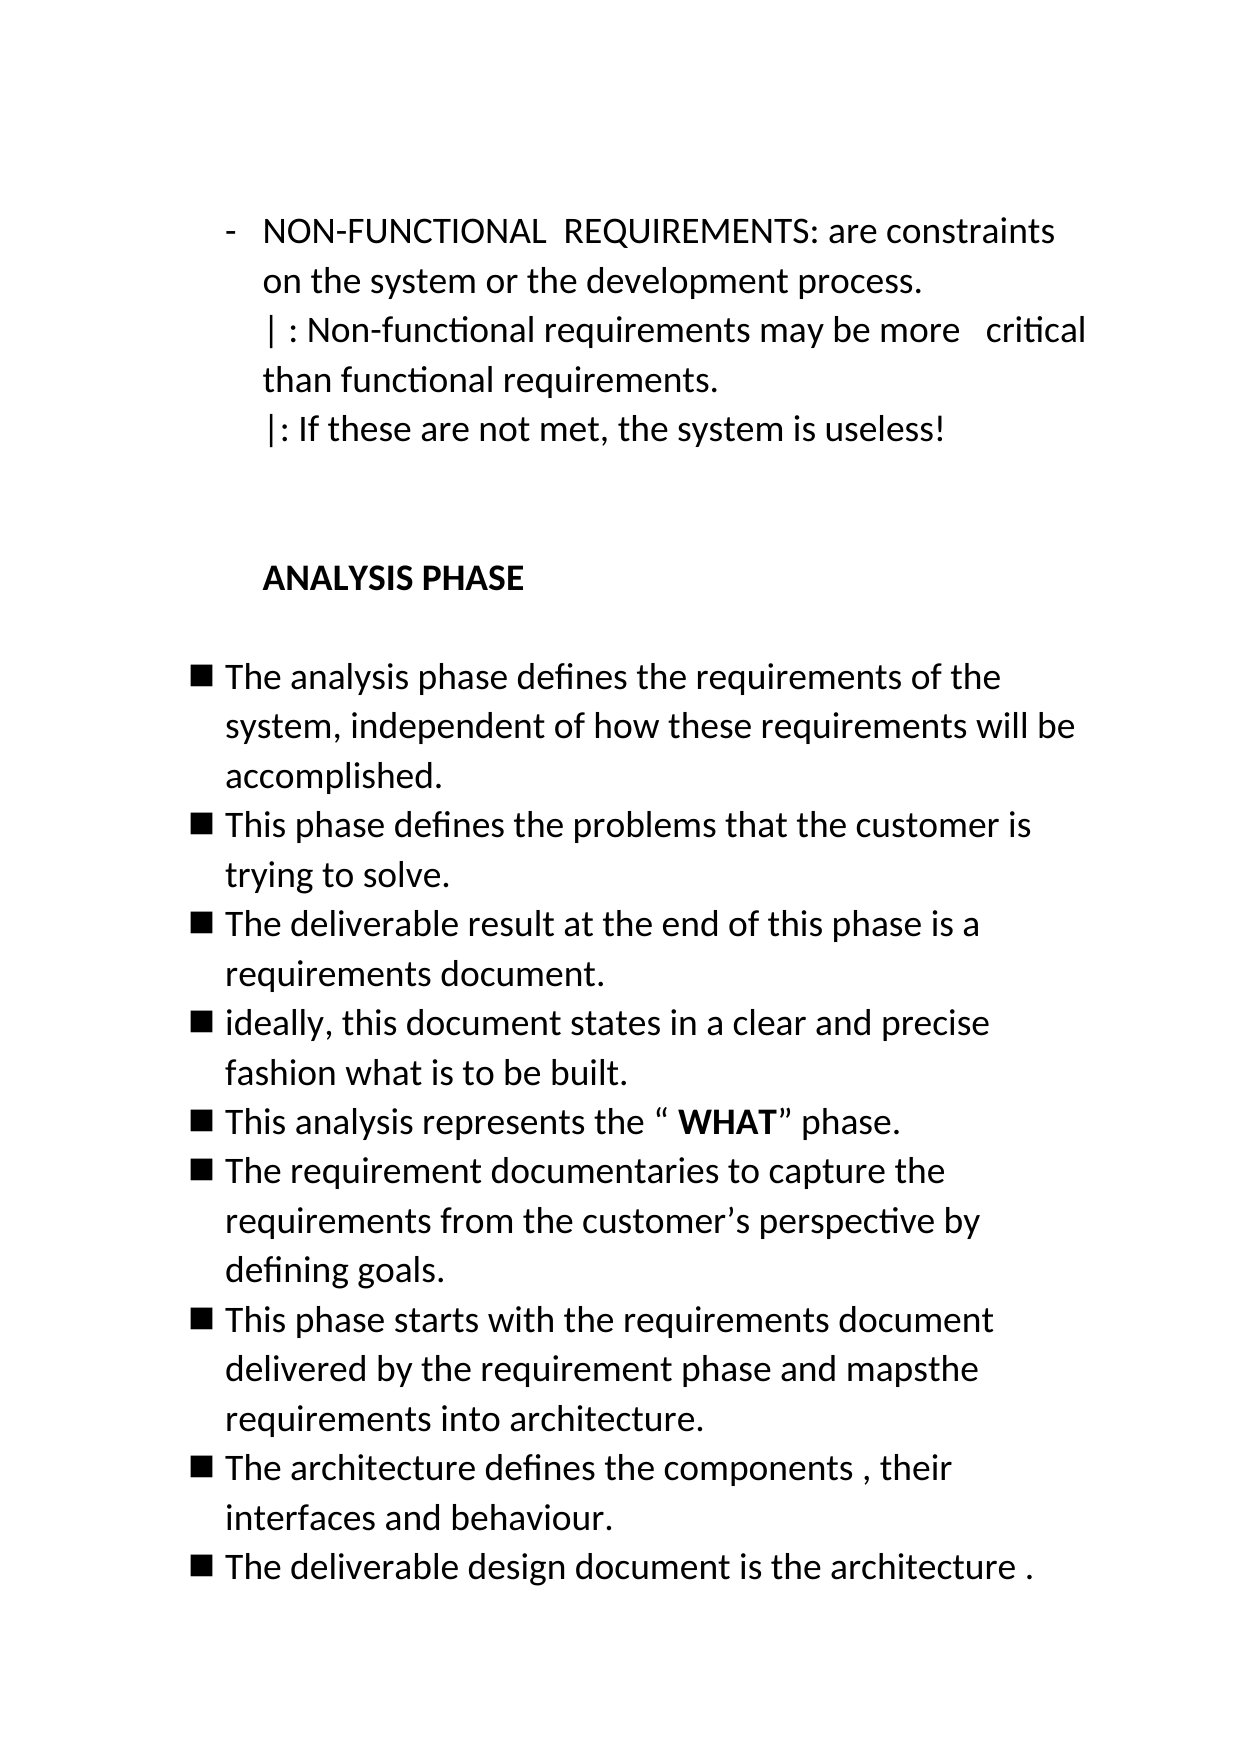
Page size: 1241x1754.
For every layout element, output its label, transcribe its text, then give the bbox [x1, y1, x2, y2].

list | : Non-functional requirements may be more critical than functional requirements. [262, 306, 1090, 402]
list The requirement documentaries to capture the requirements from the customer’s perspective by defining goals. [187, 1147, 1090, 1292]
list This phase defines the problems that the customer is trying to solve. [187, 801, 1090, 896]
list ANALYSIS PHASE [262, 554, 1090, 599]
list ideally, this document states in a clear and precise fashion what is to be built. [187, 999, 1090, 1094]
list This analysis represents the “ WHAT” phase. [187, 1098, 1090, 1144]
list The architecture defines the components , their interfaces and behaviour. [187, 1444, 1090, 1539]
list The deliverable design document is the architecture . [187, 1543, 1090, 1589]
list |: If these are not met, the system is useless! [262, 405, 1090, 451]
list NON-FUNCTIONAL REQUIREMENTS: are constraints on the system or the development process. [225, 207, 1090, 303]
list The analysis phase defines the requirements of the system, independent of how these requirements will be accomplished. [187, 653, 1090, 797]
list This phase starts with the requirements document delivered by the requirement phase and mapsthe requirements into architecture. [187, 1296, 1090, 1441]
list The deliverable result at the end of this phase is a requirements document. [187, 900, 1090, 995]
